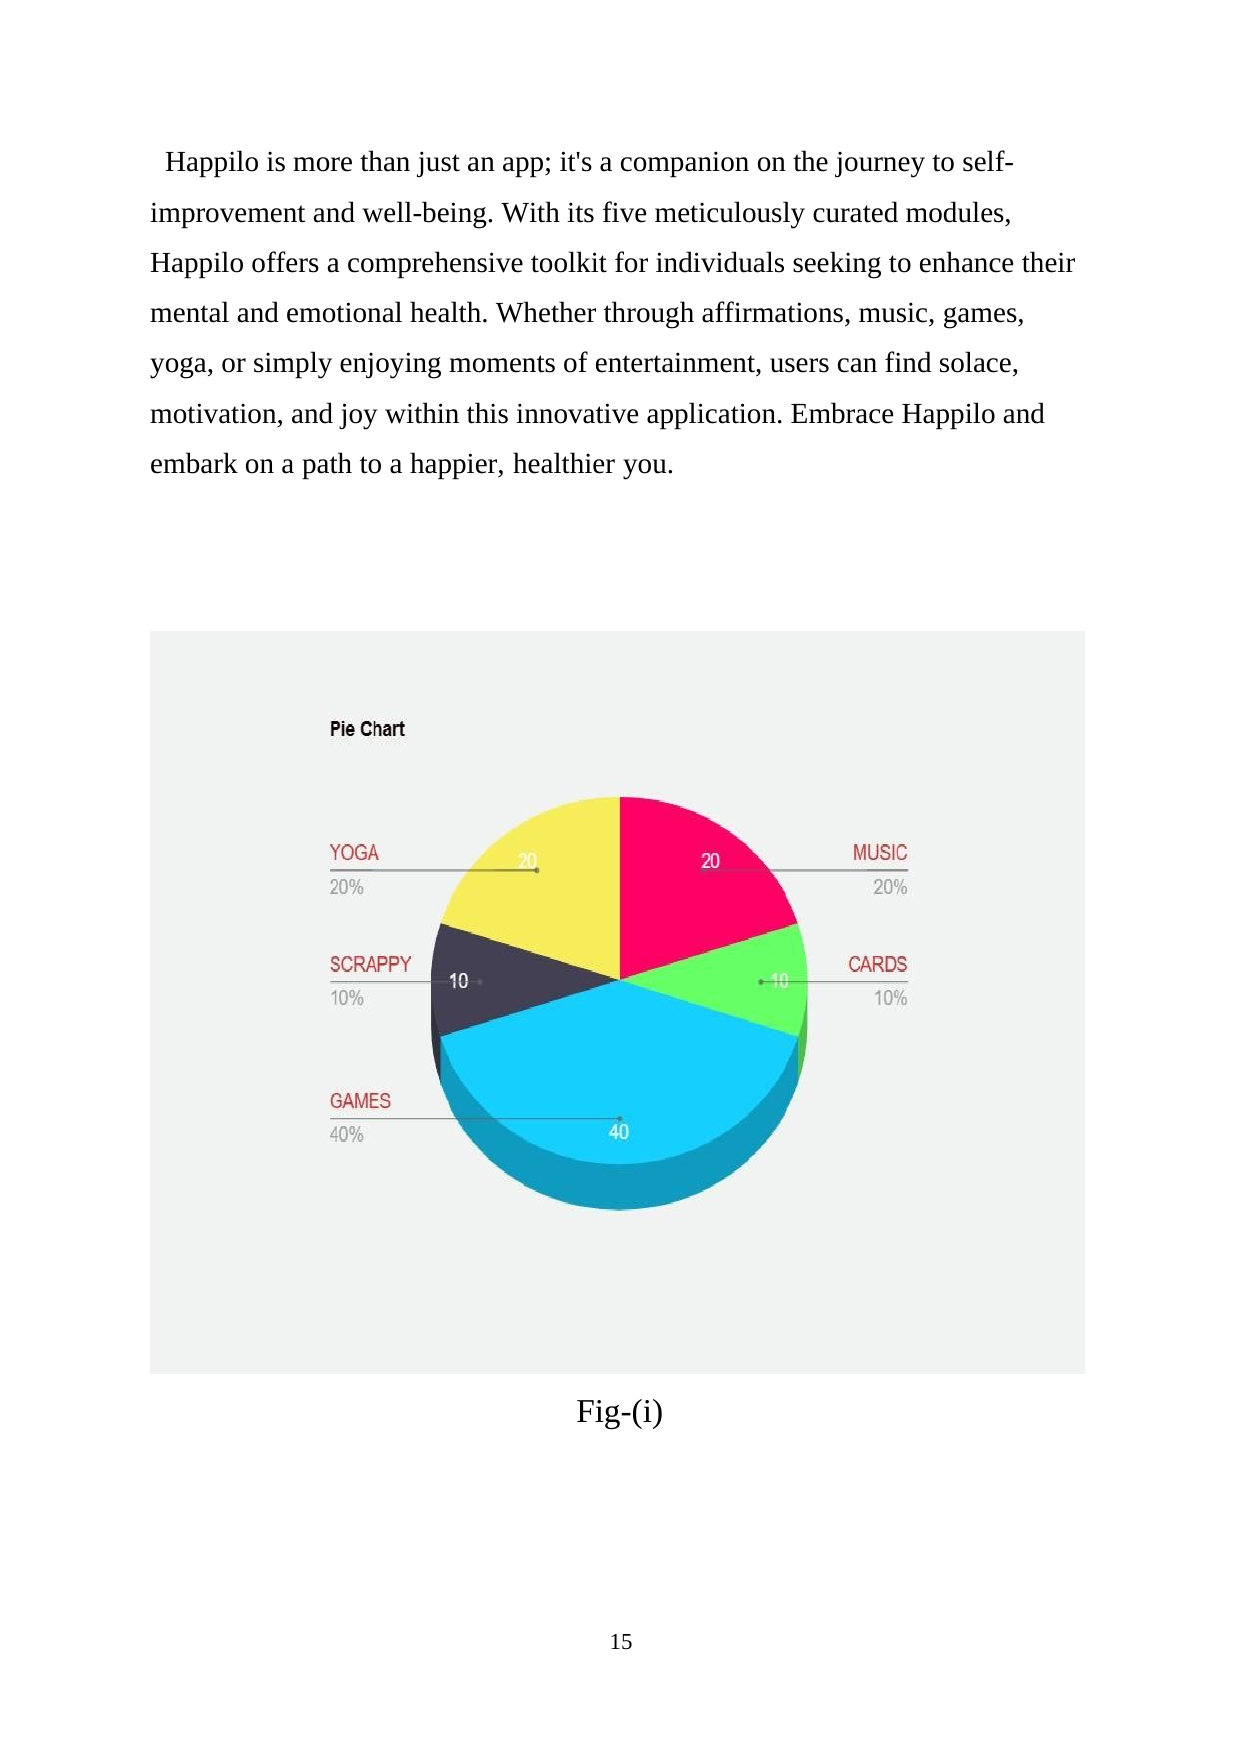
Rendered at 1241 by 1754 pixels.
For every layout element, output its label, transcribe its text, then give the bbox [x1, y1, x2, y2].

text Happilo is more than just an app; it's a companion on the journey to self- improvement and well-being. With its five meticulously curated modules, Happilo offers a comprehensive toolkit for individuals seeking to enhance their mental and emotional health. Whether through affirmations, music, games, yoga, or simply enjoying moments of entertainment, users can find solace, motivation, and joy within this innovative application. Embrace Happilo and embark on a path to a happier, healthier you. [150, 144, 1084, 480]
text Fig-(i) [164, 1374, 1075, 1429]
picture [150, 631, 1085, 1374]
